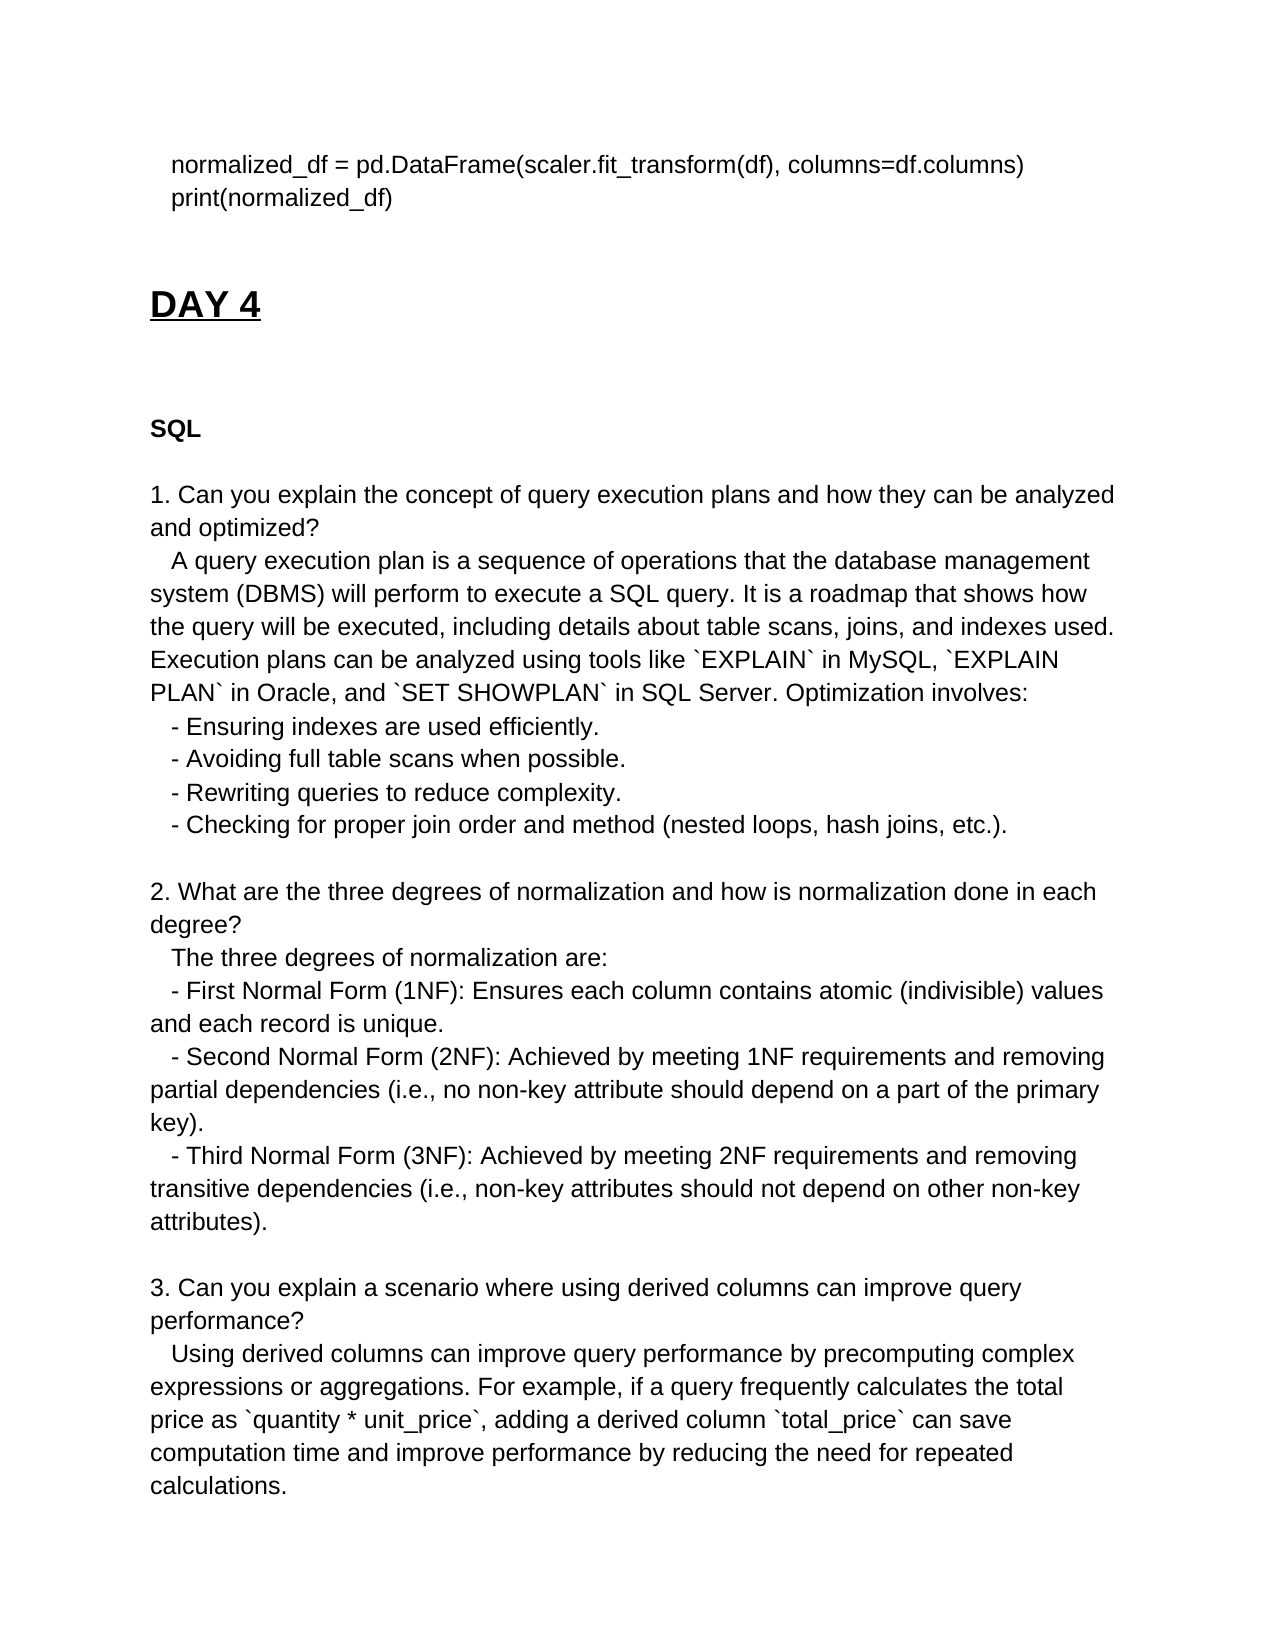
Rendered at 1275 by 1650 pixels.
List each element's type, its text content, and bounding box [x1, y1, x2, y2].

text - Third Normal Form (3NF): Achieved by meeting 2NF requirements and removing transitive dependencies (i.e., non-key attributes should not depend on other non-key attributes). [150, 1141, 1125, 1236]
text - Rewriting queries to reduce complexity. [150, 777, 1125, 806]
text - First Normal Form (1NF): Ensures each column contains atomic (indivisible) values and each record is unique. [150, 976, 1125, 1037]
text - Checking for proper join order and method (nested loops, hash joins, etc.). [150, 811, 1125, 839]
text The three degrees of normalization are: [150, 943, 1125, 971]
text A query execution plan is a sequence of operations that the database management system (DBMS) will perform to execute a SQL query. It is a roadmap that shows how the query will be executed, including details about table scans, joins, and indexes used. Execution plans can be analyzed using tools like `EXPLAIN` in MySQL, `EXPLAIN PLAN` in Oracle, and `SET SHOWPLAN` in SQL Server. Optimization involves: [150, 546, 1125, 707]
text print(normalized_df) [150, 183, 1125, 212]
text - Second Normal Form (2NF): Achieved by meeting 1NF requirements and removing partial dependencies (i.e., no non-key attribute should depend on a part of the primary key). [150, 1042, 1125, 1136]
text 3. Can you explain a scenario where using derived columns can improve query performance? [150, 1273, 1125, 1334]
text - Avoiding full table scans when possible. [150, 744, 1125, 773]
text DAY 4 [150, 282, 1125, 325]
text 2. What are the three degrees of normalization and how is normalization done in each degree? [150, 877, 1125, 938]
text - Ensuring indexes are used efficiently. [150, 711, 1125, 740]
text normalized_df = pd.DataFrame(scaler.fit_transform(df), columns=df.columns) [150, 150, 1125, 179]
text SQL [150, 414, 1125, 443]
text 1. Can you explain the concept of query execution plans and how they can be analyzed and optimized? [150, 480, 1125, 542]
text Using derived columns can improve query performance by precomputing complex expressions or aggregations. For example, if a query frequently calculates the total price as `quantity * unit_price`, adding a derived column `total_price` can save computation time and improve performance by reducing the need for repeated calculations. [150, 1339, 1125, 1500]
